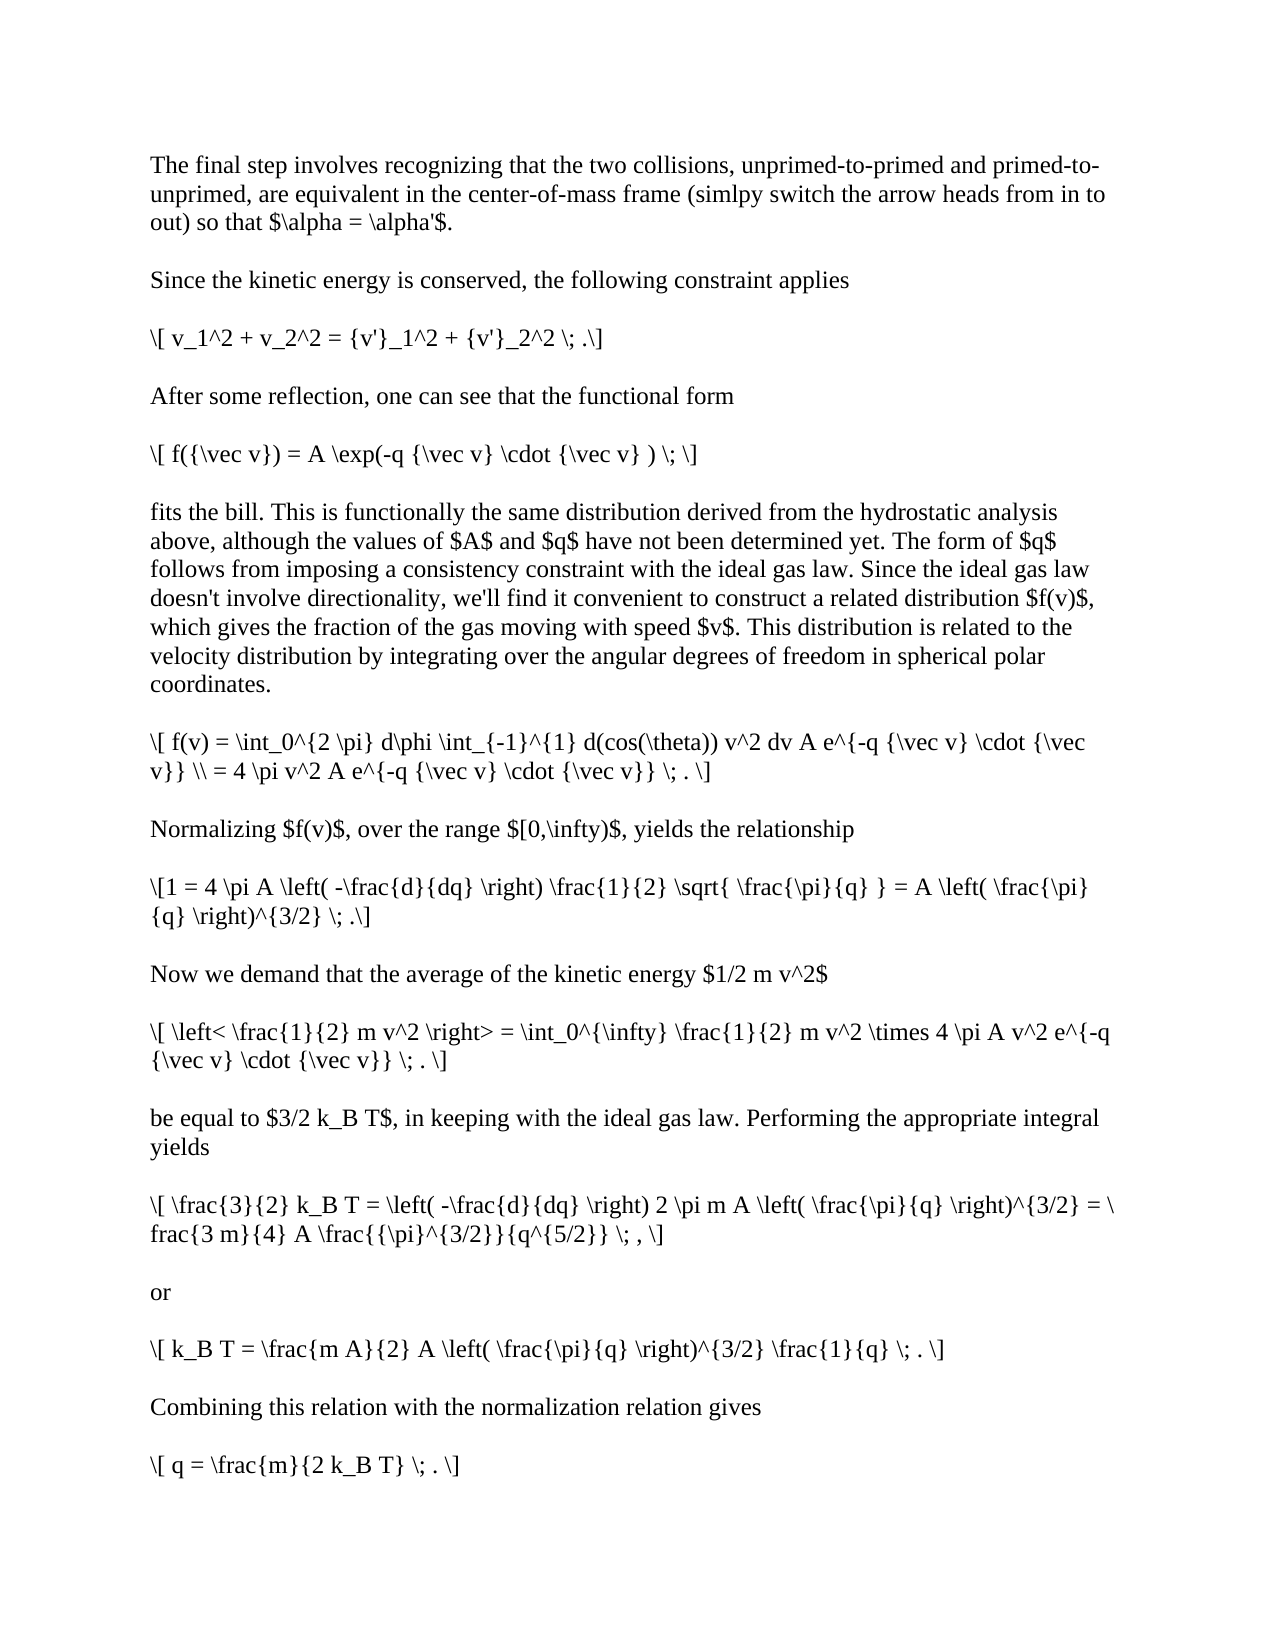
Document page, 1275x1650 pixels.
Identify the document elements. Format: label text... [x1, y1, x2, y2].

text \[1 = 4 \pi A \left( -\frac{d}{dq} \right) \frac{1}{2} \sqrt{ \frac{\pi}{q} } = A \left( \frac{\pi}{q} \right)^{3/2} \; .\] [150, 872, 1125, 929]
text \[ k_B T = \frac{m A}{2} A \left( \frac{\pi}{q} \right)^{3/2} \frac{1}{q} \; . \] [150, 1334, 1125, 1363]
text be equal to $3/2 k_B T$, in keeping with the ideal gas law. Performing the appropriate integral yields [150, 1103, 1125, 1161]
text \[ v_1^2 + v_2^2 = {v'}_1^2 + {v'}_2^2 \; .\] [150, 323, 1125, 352]
text The final step involves recognizing that the two collisions, unprimed-to-primed and primed-to-unprimed, are equivalent in the center-of-mass frame (simlpy switch the arrow heads from in to out) so that $\alpha = \alpha'$. [150, 150, 1125, 236]
text \[ \left< \frac{1}{2} m v^2 \right> = \int_0^{\infty} \frac{1}{2} m v^2 \times 4 \pi A v^2 e^{-q {\vec v} \cdot {\vec v}} \; . \] [150, 1017, 1125, 1074]
text \[ q = \frac{m}{2 k_B T} \; . \] [150, 1450, 1125, 1479]
text \[ f({\vec v}) = A \exp(-q {\vec v} \cdot {\vec v} ) \; \] [150, 439, 1125, 468]
text fits the bill. This is functionally the same distribution derived from the hydrostatic analysis above, although the values of $A$ and $q$ have not been determined yet. The form of $q$ follows from imposing a consistency constraint with the ideal gas law. Since the ideal gas law doesn't involve directionality, we'll find it convenient to construct a related distribution $f(v)$, which gives the fraction of the gas moving with speed $v$. This distribution is related to the velocity distribution by integrating over the angular degrees of freedom in spherical polar coordinates. [150, 497, 1125, 698]
text Since the kinetic energy is conserved, the following constraint applies [150, 265, 1125, 294]
text or [150, 1277, 1125, 1305]
text \[ f(v) = \int_0^{2 \pi} d\phi \int_{-1}^{1} d(cos(\theta)) v^2 dv A e^{-q {\vec v} \cdot {\vec v}} \\ = 4 \pi v^2 A e^{-q {\vec v} \cdot {\vec v}} \; . \] [150, 727, 1125, 785]
text \[ \frac{3}{2} k_B T = \left( -\frac{d}{dq} \right) 2 \pi m A \left( \frac{\pi}{q} \right)^{3/2} = \frac{3 m}{4} A \frac{{\pi}^{3/2}}{q^{5/2}} \; , \] [150, 1190, 1125, 1247]
text After some reflection, one can see that the functional form [150, 381, 1125, 410]
text Combining this relation with the normalization relation gives [150, 1392, 1125, 1421]
text Now we demand that the average of the kinetic energy $1/2 m v^2$ [150, 959, 1125, 987]
text Normalizing $f(v)$, over the range $[0,\infty)$, yields the relationship [150, 814, 1125, 843]
